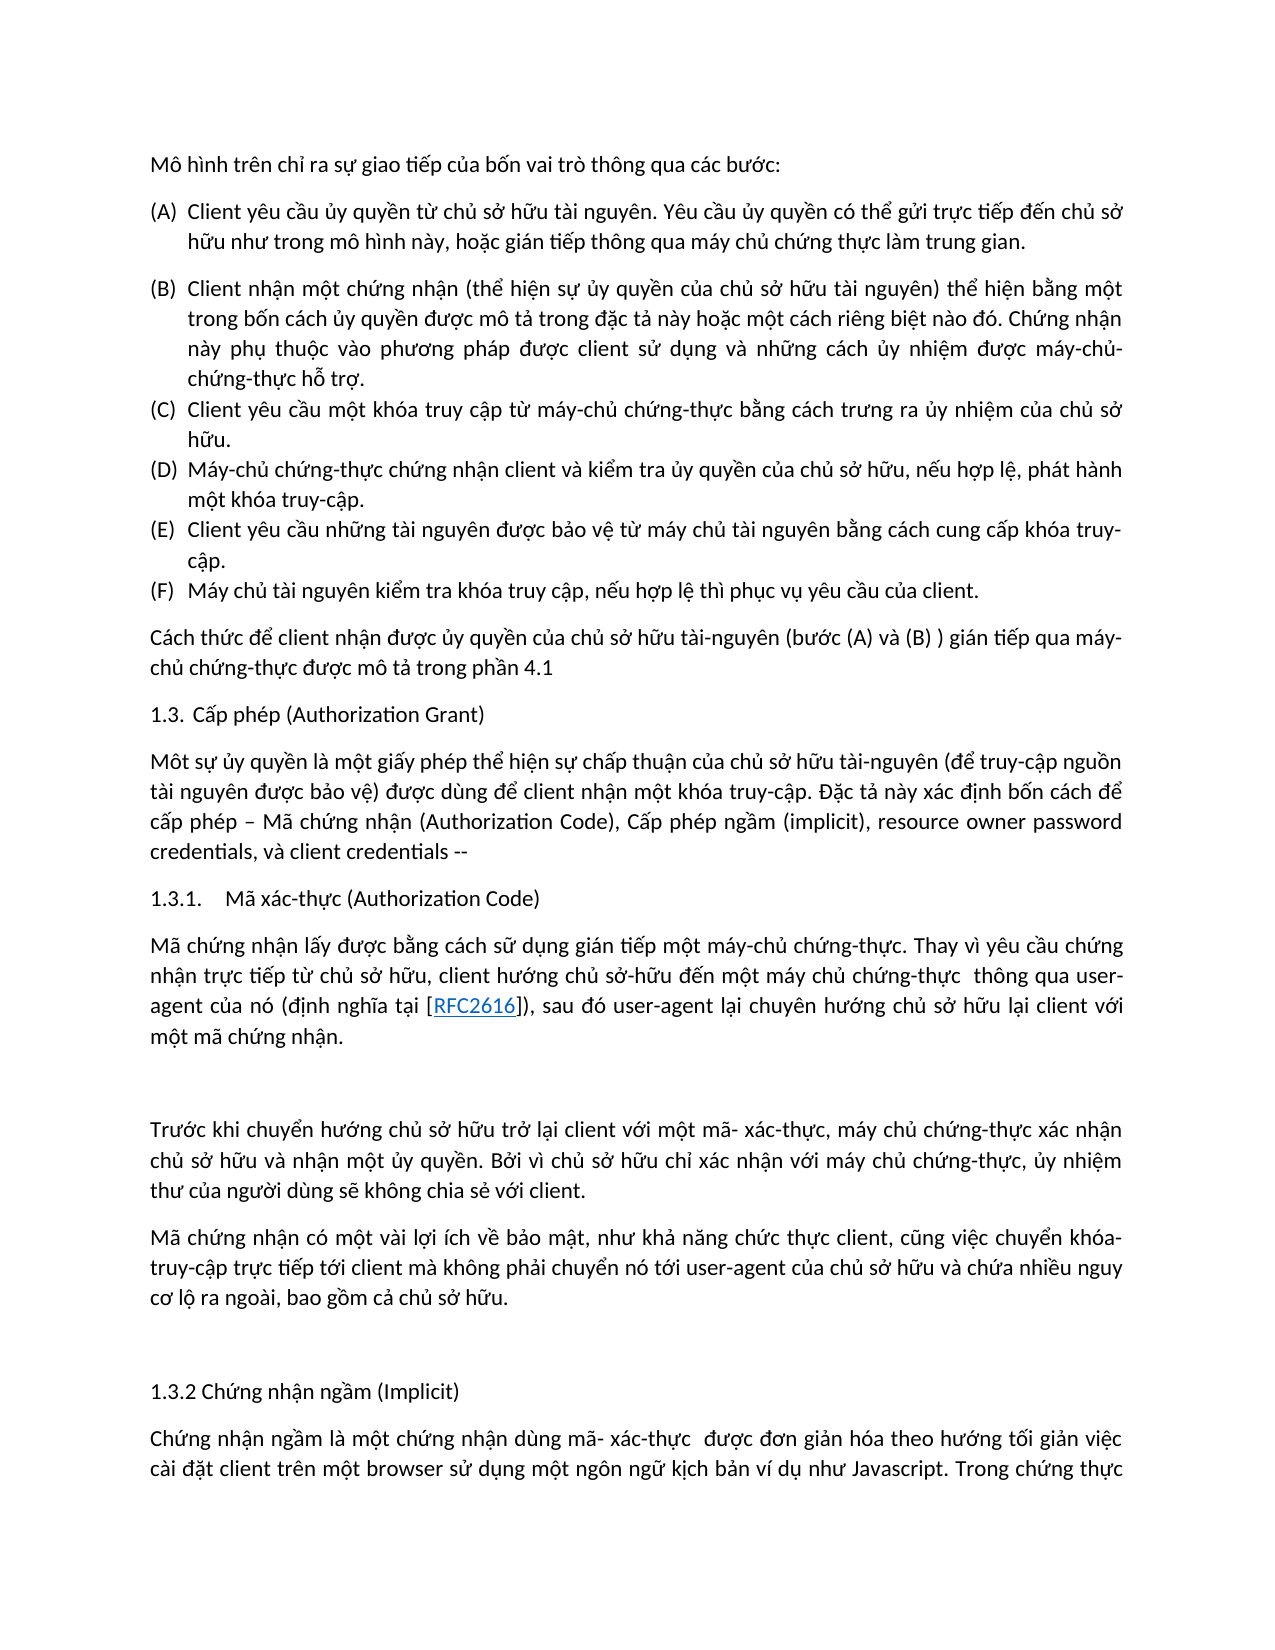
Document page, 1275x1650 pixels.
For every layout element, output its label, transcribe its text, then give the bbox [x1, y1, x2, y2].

list Cấp phép (Authorization Grant) [150, 700, 1125, 728]
list Client nhận một chứng nhận (thể hiện sự ủy quyền của chủ sở hữu tài nguyên) thể hiện bằng một trong bốn cách ủy quyền được mô tả trong đặc tả này hoặc một cách riêng biệt nào đó. Chứng nhận này phụ thuộc vào phương pháp được client sử dụng và những cách ủy nhiệm được máy-chủ-chứng-thực hỗ trợ. [150, 274, 1125, 393]
text Mã chứng nhận lấy được bằng cách sữ dụng gián tiếp một máy-chủ chứng-thực. Thay vì yêu cầu chứng nhận trực tiếp từ chủ sở hữu, client hướng chủ sở-hữu đến một máy chủ chứng-thực thông qua user-agent của nó (định nghĩa tại [RFC2616]), sau đó user-agent lại chuyên hướng chủ sở hữu lại client với một mã chứng nhận. [150, 931, 1125, 1050]
list Client yêu cầu những tài nguyên được bảo vệ từ máy chủ tài nguyên bằng cách cung cấp khóa truy-cập. [150, 516, 1125, 574]
text 1.3.2 Chứng nhận ngầm (Implicit) [150, 1377, 1125, 1405]
text Trước khi chuyển hướng chủ sở hữu trở lại client với một mã- xác-thực, máy chủ chứng-thực xác nhận chủ sở hữu và nhận một ủy quyền. Bởi vì chủ sở hữu chỉ xác nhận với máy chủ chứng-thực, ủy nhiệm thư của người dùng sẽ không chia sẻ với client. [150, 1116, 1125, 1204]
text Môt sự ủy quyền là một giấy phép thể hiện sự chấp thuận của chủ sở hữu tài-nguyên (để truy-cập nguồn tài nguyên được bảo vệ) được dùng để client nhận một khóa truy-cập. Đặc tả này xác định bốn cách để cấp phép – Mã chứng nhận (Authorization Code), Cấp phép ngầm (implicit), resource owner password credentials, và client credentials -- [150, 747, 1125, 866]
list Máy-chủ chứng-thực chứng nhận client và kiểm tra ủy quyền của chủ sở hữu, nếu hợp lệ, phát hành một khóa truy-cập. [150, 455, 1125, 513]
text Mã chứng nhận có một vài lợi ích về bảo mật, như khả năng chức thực client, cũng việc chuyển khóa-truy-cập trực tiếp tới client mà không phải chuyển nó tới user-agent của chủ sở hữu và chứa nhiều nguy cơ lộ ra ngoài, bao gồm cả chủ sở hữu. [150, 1223, 1125, 1311]
text Cách thức để client nhận được ủy quyền của chủ sở hữu tài-nguyên (bước (A) và (B) ) gián tiếp qua máy-chủ chứng-thực được mô tả trong phần 4.1 [150, 623, 1125, 681]
list Mã xác-thực (Authorization Code) [150, 884, 1125, 912]
list Client yêu cầu ủy quyền từ chủ sở hữu tài nguyên. Yêu cầu ủy quyền có thể gửi trực tiếp đến chủ sở hữu như trong mô hình này, hoặc gián tiếp thông qua máy chủ chứng thực làm trung gian. [150, 197, 1125, 255]
text Mô hình trên chỉ ra sự giao tiếp của bốn vai trò thông qua các bước: [150, 150, 1125, 178]
list Client yêu cầu một khóa truy cập từ máy-chủ chứng-thực bằng cách trưng ra ủy nhiệm của chủ sở hữu. [150, 395, 1125, 453]
list Máy chủ tài nguyên kiểm tra khóa truy cập, nếu hợp lệ thì phục vụ yêu cầu của client. [150, 576, 1125, 604]
